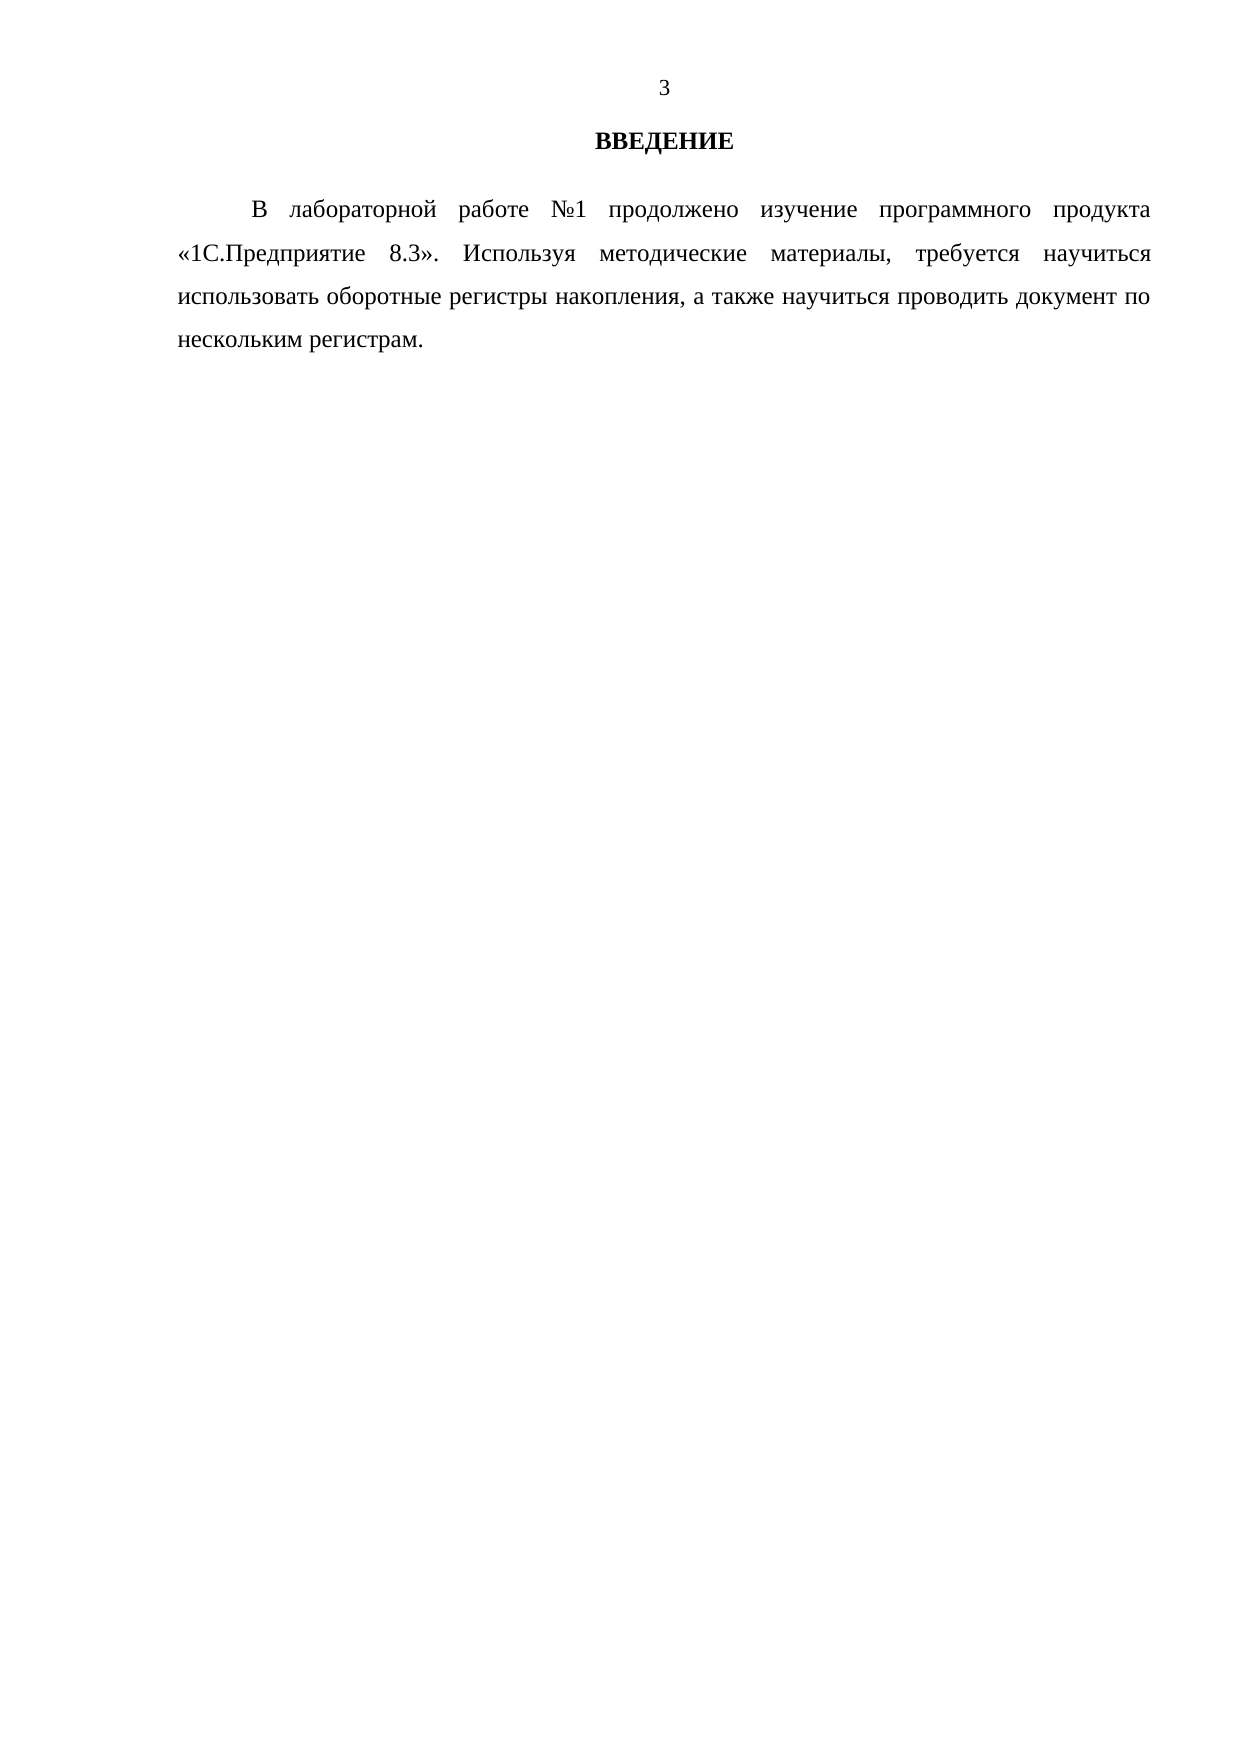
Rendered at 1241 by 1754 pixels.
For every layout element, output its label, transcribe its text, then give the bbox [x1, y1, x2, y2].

text В лабораторной работе №1 продолжено изучение программного продукта «1С.Предприятие 8.3». Используя методические материалы, требуется научиться использовать оборотные регистры накопления, а также научиться проводить документ по нескольким регистрам. [177, 194, 1152, 353]
subtitle ВВЕДЕНИЕ [177, 126, 1152, 155]
